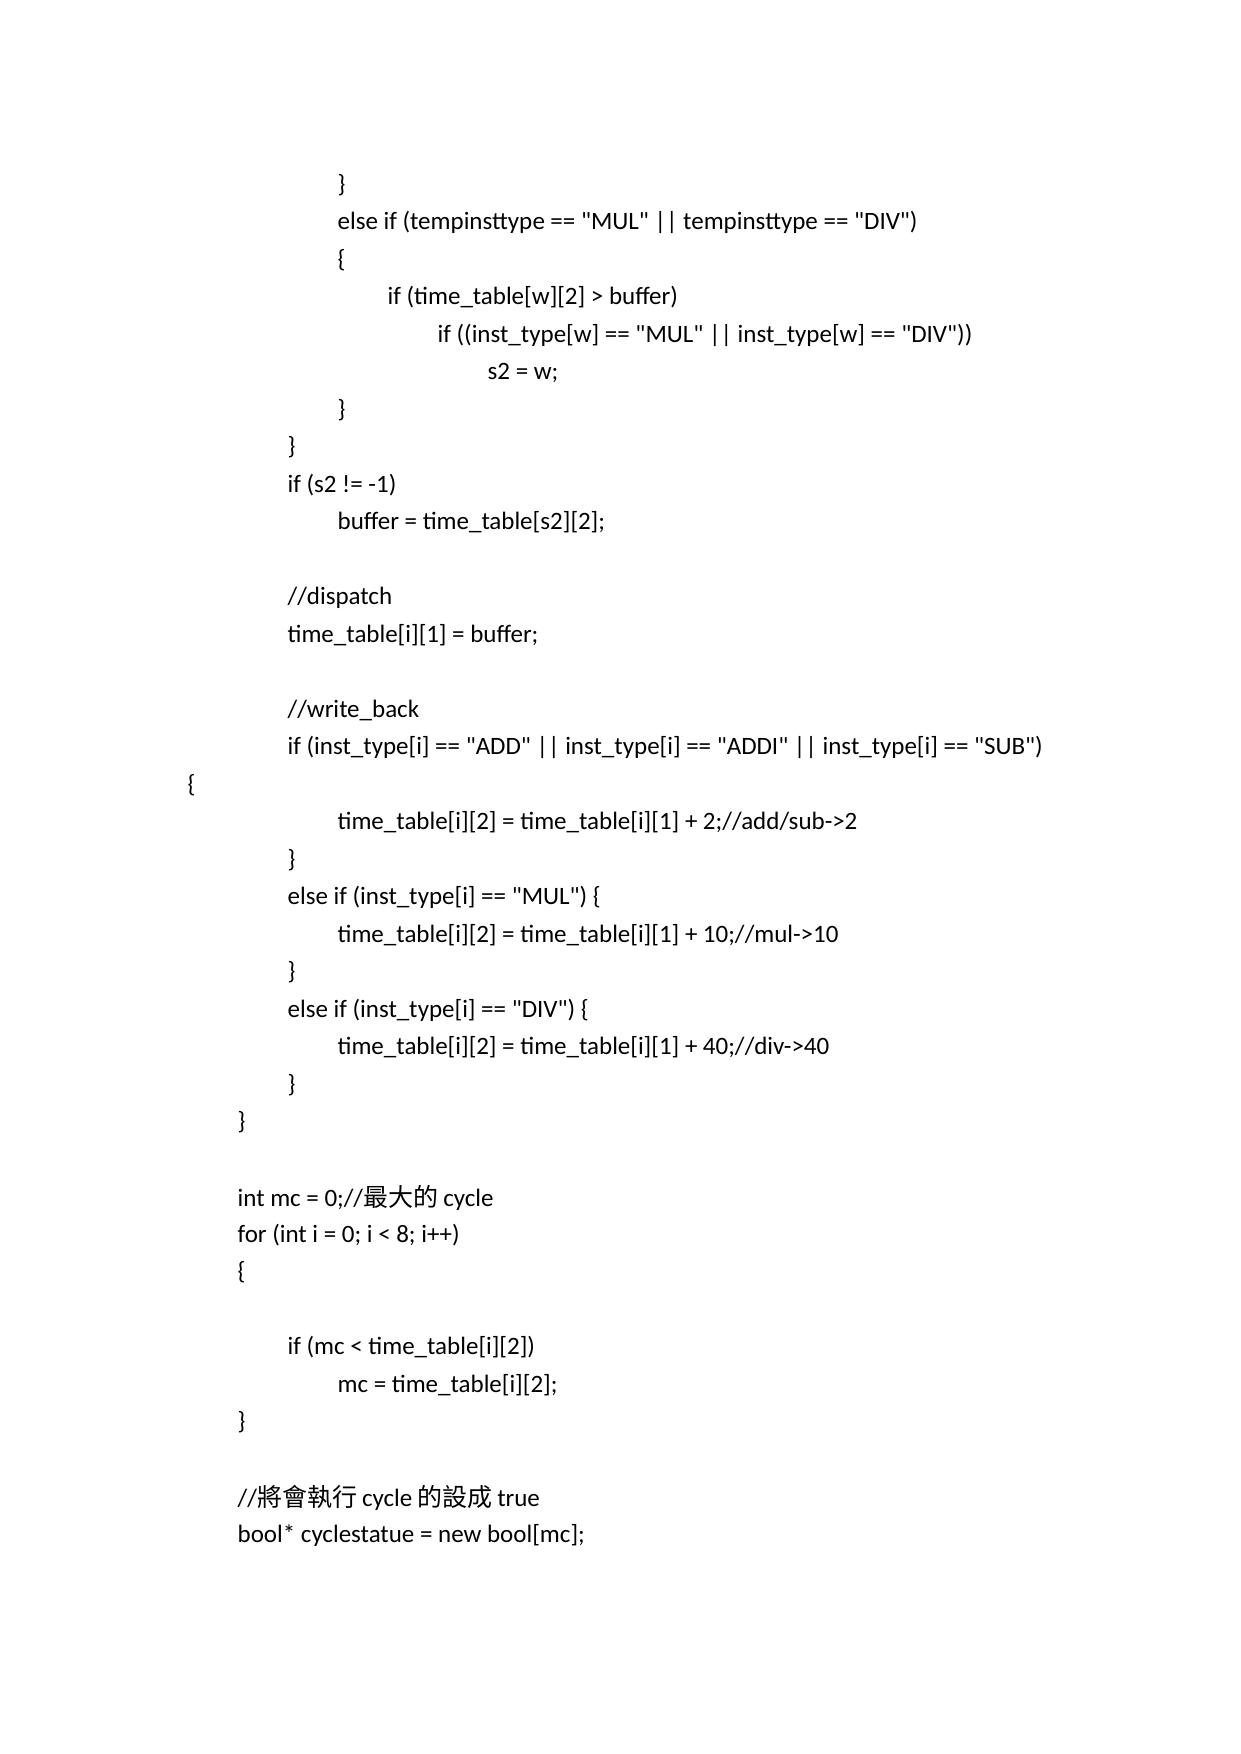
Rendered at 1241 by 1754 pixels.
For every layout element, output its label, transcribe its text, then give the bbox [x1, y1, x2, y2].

text } [187, 427, 1053, 464]
text } [187, 952, 1053, 989]
text int mc = 0;//最大的cycle [187, 1177, 1053, 1214]
text } [187, 1402, 1053, 1439]
text else if (tempinsttype == "MUL" || tempinsttype == "DIV") [187, 202, 1053, 239]
text { [187, 239, 1053, 277]
text else if (inst_type[i] == "DIV") { [187, 989, 1053, 1027]
text if ((inst_type[w] == "MUL" || inst_type[w] == "DIV")) [187, 314, 1053, 352]
text if (inst_type[i] == "ADD" || inst_type[i] == "ADDI" || inst_type[i] == "SUB") { [187, 727, 1053, 802]
text } [187, 839, 1053, 877]
text //將會執行cycle的設成true [187, 1477, 1053, 1514]
text if (mc < time_table[i][2]) [187, 1327, 1053, 1364]
text if (s2 != -1) [187, 464, 1053, 502]
text s2 = w; [187, 352, 1053, 389]
text } [187, 164, 1053, 202]
text for (int i = 0; i < 8; i++) [187, 1214, 1053, 1252]
text { [187, 1252, 1053, 1289]
text time_table[i][2] = time_table[i][1] + 40;//div->40 [187, 1027, 1053, 1064]
text //write_back [187, 689, 1053, 727]
text time_table[i][1] = buffer; [187, 614, 1053, 652]
text time_table[i][2] = time_table[i][1] + 2;//add/sub->2 [187, 802, 1053, 839]
text } [187, 1102, 1053, 1139]
text else if (inst_type[i] == "MUL") { [187, 877, 1053, 914]
text time_table[i][2] = time_table[i][1] + 10;//mul->10 [187, 914, 1053, 952]
text buffer = time_table[s2][2]; [187, 502, 1053, 539]
text bool* cyclestatue = new bool[mc]; [187, 1514, 1053, 1552]
text mc = time_table[i][2]; [187, 1364, 1053, 1402]
text } [187, 389, 1053, 427]
text if (time_table[w][2] > buffer) [187, 277, 1053, 314]
text //dispatch [187, 577, 1053, 614]
text } [187, 1064, 1053, 1102]
